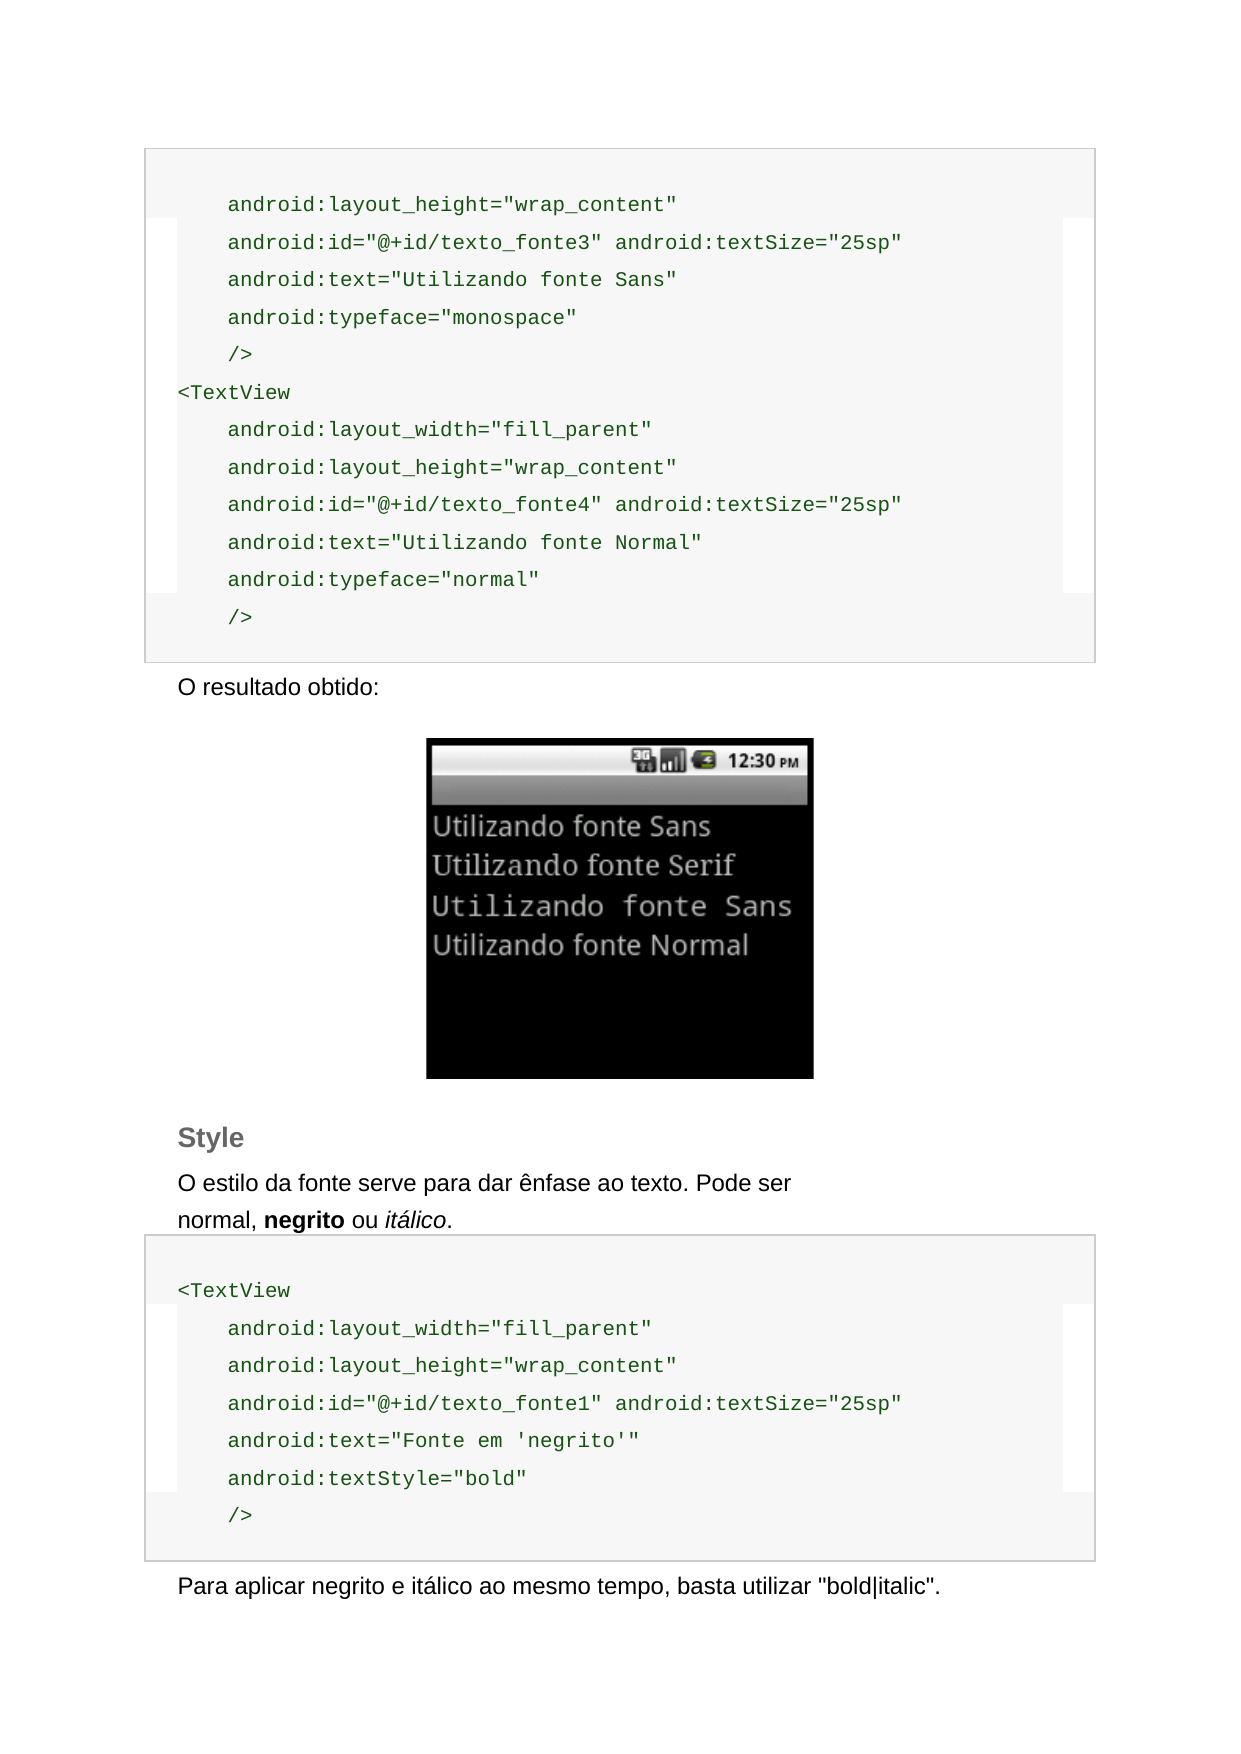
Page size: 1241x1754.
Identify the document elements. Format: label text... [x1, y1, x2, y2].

text android:id="@+id/texto_fonte4" android:textSize="25sp" [177, 480, 1063, 518]
text android:id="@+id/texto_fonte3" android:textSize="25sp" [177, 218, 1063, 255]
text android:text="Utilizando fonte Normal" [177, 518, 1063, 555]
text /> [146, 1459, 1094, 1560]
text android:layout_width="fill_parent" [177, 1304, 1063, 1342]
text /> [146, 560, 1094, 662]
text <TextView [146, 1236, 1094, 1304]
text android:typeface="monospace" [177, 293, 1063, 330]
text O resultado obtido: [177, 663, 1063, 701]
text android:layout_height="wrap_content" [177, 1342, 1063, 1379]
text android:layout_width="fill_parent" [177, 405, 1063, 443]
text android:text="Utilizando fonte Sans" [177, 255, 1063, 293]
picture [426, 738, 814, 1079]
subtitle Style [177, 1116, 1063, 1154]
text android:id="@+id/texto_fonte1" android:textSize="25sp" [177, 1379, 1063, 1417]
text /> [177, 330, 1063, 368]
text <TextView [177, 368, 1063, 405]
text android:layout_height="wrap_content" [146, 149, 1094, 218]
text android:layout_height="wrap_content" [177, 443, 1063, 480]
text O estilo da fonte serve para dar ênfase ao texto. Pode ser normal, negrito ou itálico. [177, 1159, 1063, 1234]
text Para aplicar negrito e itálico ao mesmo tempo, basta utilizar "bold|italic". [177, 1562, 1063, 1599]
text android:text="Fonte em 'negrito'" [177, 1417, 1063, 1454]
